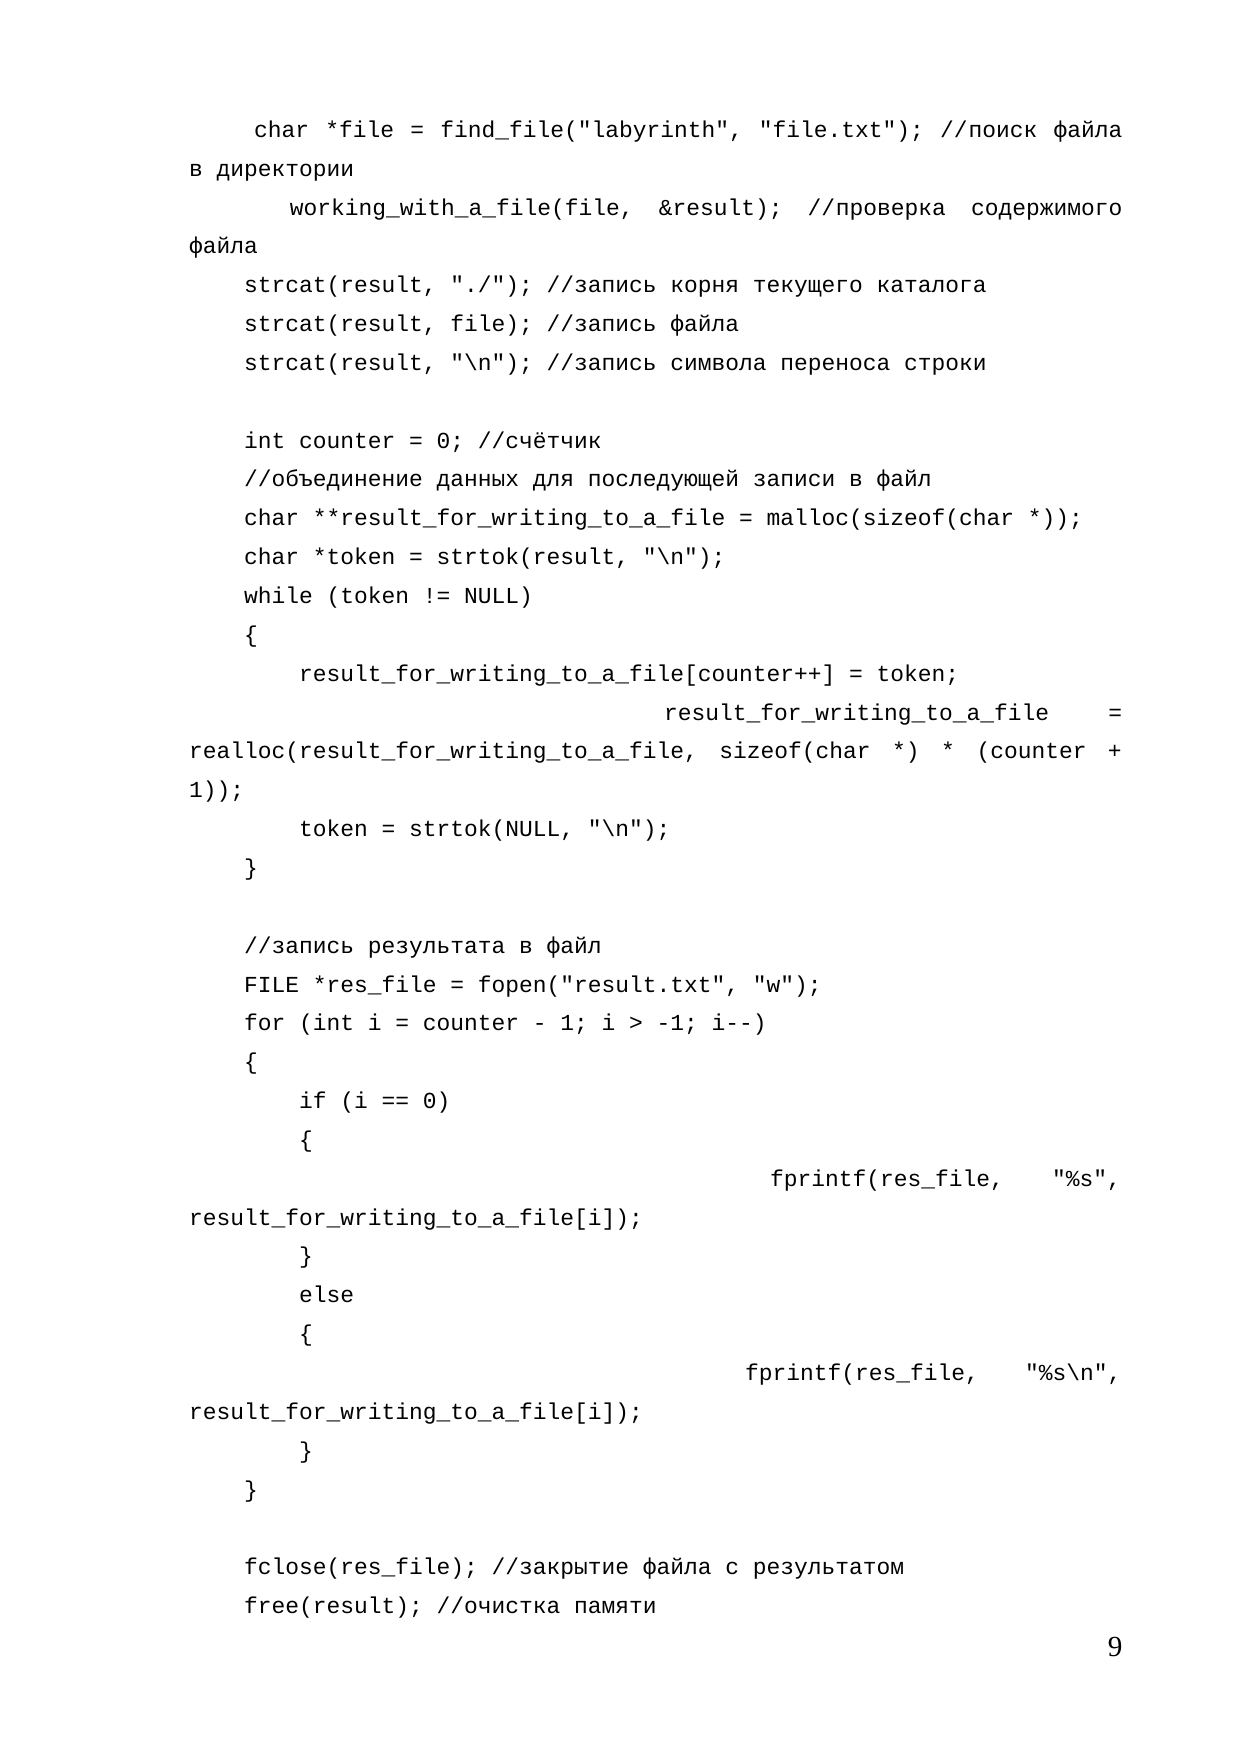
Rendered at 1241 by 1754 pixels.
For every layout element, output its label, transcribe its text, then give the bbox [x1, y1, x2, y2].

text } [189, 1439, 1122, 1465]
text fprintf(res_file, "%s\n", result_for_writing_to_a_file[i]); [189, 1361, 1122, 1426]
text result_for_writing_to_a_file = realloc(result_for_writing_to_a_file, sizeof(char *) * (counter + 1)); [189, 701, 1122, 804]
text } [189, 856, 1122, 882]
text { [189, 1323, 1122, 1348]
text { [189, 623, 1122, 649]
text for (int i = counter - 1; i > -1; i--) [189, 1012, 1122, 1038]
text strcat(result, "./"); //запись корня текущего каталога [189, 273, 1122, 299]
text } [189, 1245, 1122, 1271]
text fclose(res_file); //закрытие файла с результатом [189, 1556, 1122, 1582]
text if (i == 0) [189, 1089, 1122, 1115]
text { [189, 1128, 1122, 1154]
text working_with_a_file(file, &result); //проверка содержимого файла [189, 196, 1122, 261]
text free(result); //очистка памяти [189, 1594, 1122, 1621]
text int counter = 0; //счётчик [189, 429, 1122, 455]
text //запись результата в файл [189, 934, 1122, 960]
text //объединение данных для последующей записи в файл [189, 468, 1122, 494]
text fprintf(res_file, "%s", result_for_writing_to_a_file[i]); [189, 1167, 1122, 1232]
text char **result_for_writing_to_a_file = malloc(sizeof(char *)); [189, 507, 1122, 533]
text else [189, 1284, 1122, 1310]
text { [189, 1051, 1122, 1077]
text strcat(result, file); //запись файла [189, 312, 1122, 338]
text FILE *res_file = fopen("result.txt", "w"); [189, 973, 1122, 999]
text char *file = find_file("labyrinth", "file.txt"); //поиск файла в директории [189, 118, 1122, 183]
text strcat(result, "\n"); //запись символа переноса строки [189, 351, 1122, 377]
text } [189, 1478, 1122, 1504]
text while (token != NULL) [189, 584, 1122, 610]
text char *token = strtok(result, "\n"); [189, 546, 1122, 571]
text token = strtok(NULL, "\n"); [189, 817, 1122, 843]
text result_for_writing_to_a_file[counter++] = token; [189, 662, 1122, 688]
